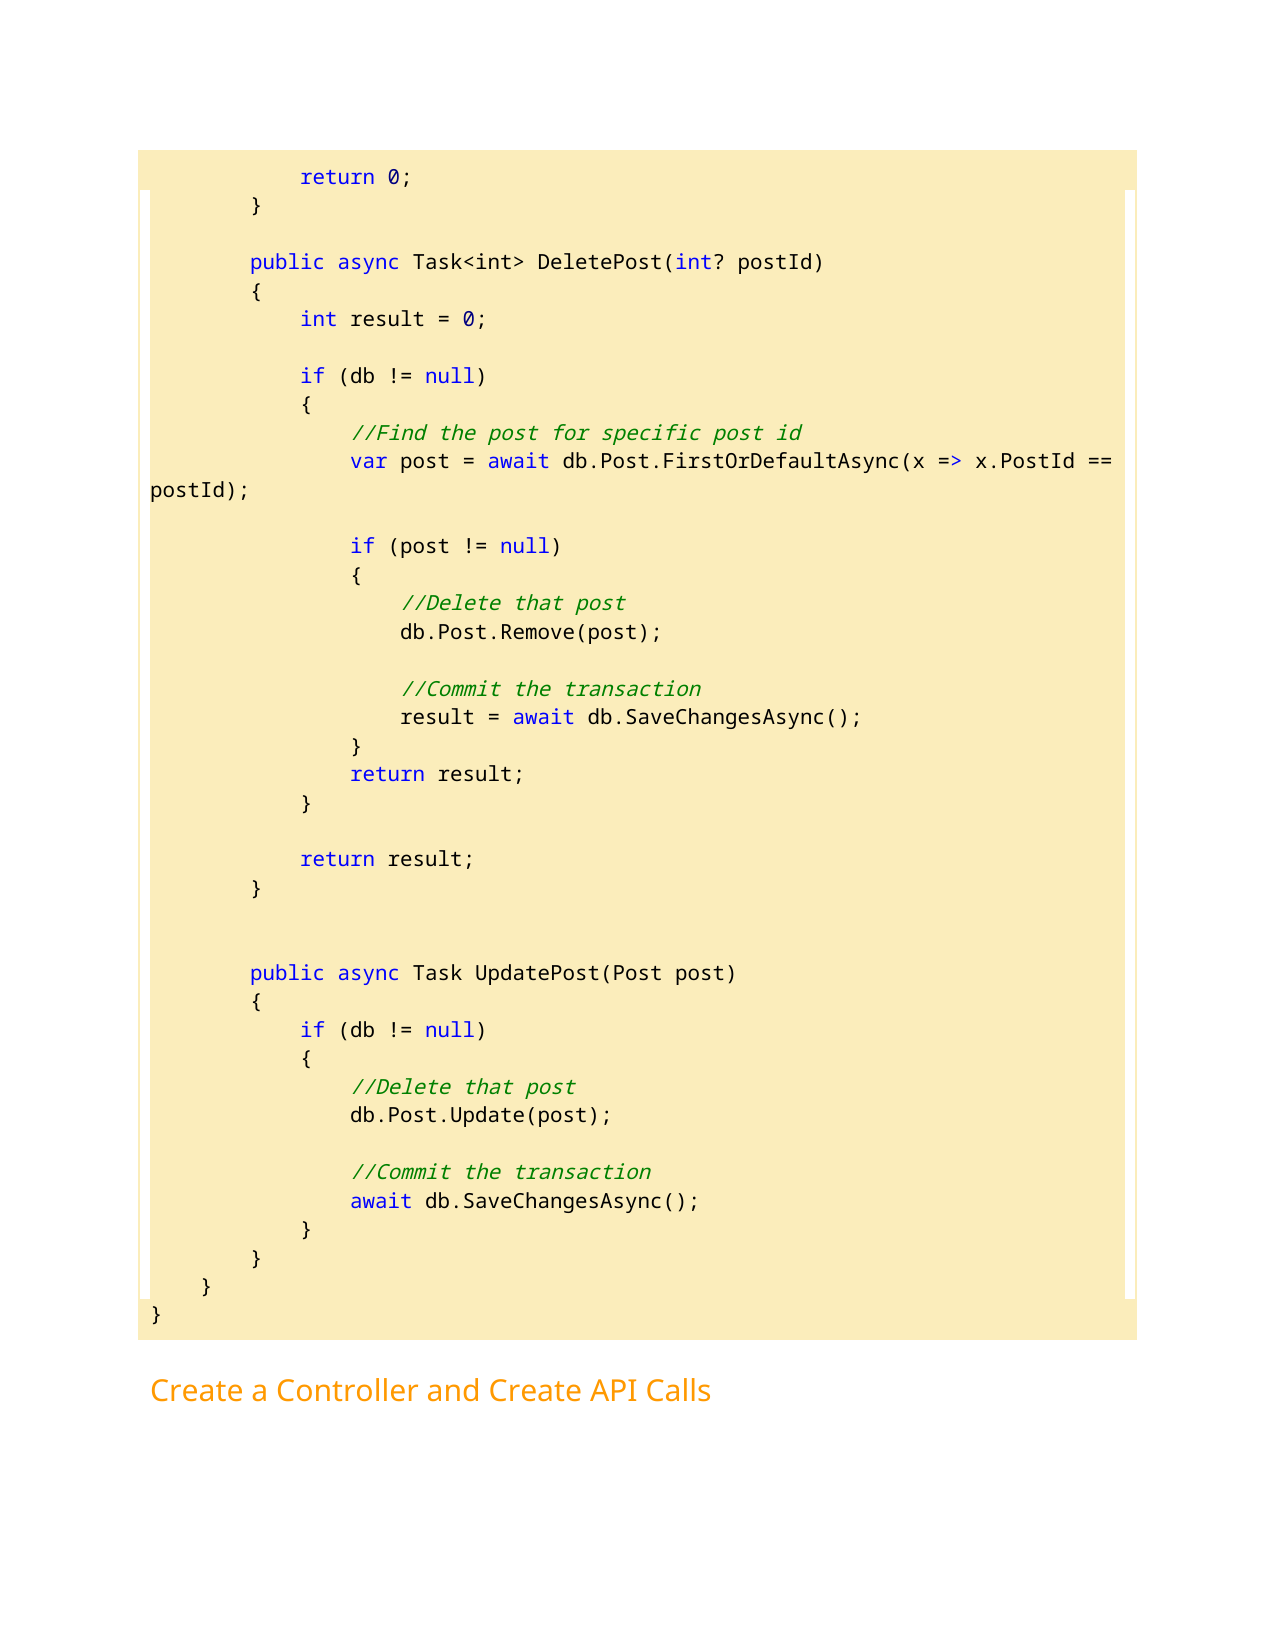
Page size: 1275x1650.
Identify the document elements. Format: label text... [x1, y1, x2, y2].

text } [150, 788, 1125, 816]
text } [140, 1287, 1135, 1338]
text if (db != null) [150, 361, 1125, 389]
text { [150, 276, 1125, 304]
text } [150, 1214, 1125, 1243]
text result = await db.SaveChangesAsync(); [150, 702, 1125, 731]
text { [150, 560, 1125, 588]
text //Find the post for specific post id [150, 418, 1125, 446]
text var post = await db.Post.FirstOrDefaultAsync(x => x.PostId == postId); [150, 446, 1125, 503]
text Create a Controller and Create API Calls [150, 1369, 1125, 1410]
text //Delete that post [150, 1072, 1125, 1100]
text db.Post.Remove(post); [150, 617, 1125, 645]
text } [150, 873, 1125, 901]
text } [150, 190, 1125, 219]
text if (db != null) [150, 1015, 1125, 1043]
text return result; [150, 844, 1125, 873]
text //Delete that post [150, 588, 1125, 617]
text db.Post.Update(post); [150, 1100, 1125, 1129]
text //Commit the transaction [150, 674, 1125, 702]
text public async Task<int> DeletePost(int? postId) [150, 247, 1125, 276]
text return 0; [140, 152, 1135, 190]
text if (post != null) [150, 532, 1125, 560]
text } [150, 731, 1125, 759]
text return result; [150, 759, 1125, 788]
text public async Task UpdatePost(Post post) [150, 958, 1125, 987]
text //Commit the transaction [150, 1157, 1125, 1186]
text { [150, 1043, 1125, 1072]
text } [150, 1271, 1125, 1287]
text await db.SaveChangesAsync(); [150, 1186, 1125, 1214]
text } [150, 1243, 1125, 1271]
text { [150, 987, 1125, 1015]
text { [150, 389, 1125, 418]
text int result = 0; [150, 304, 1125, 333]
